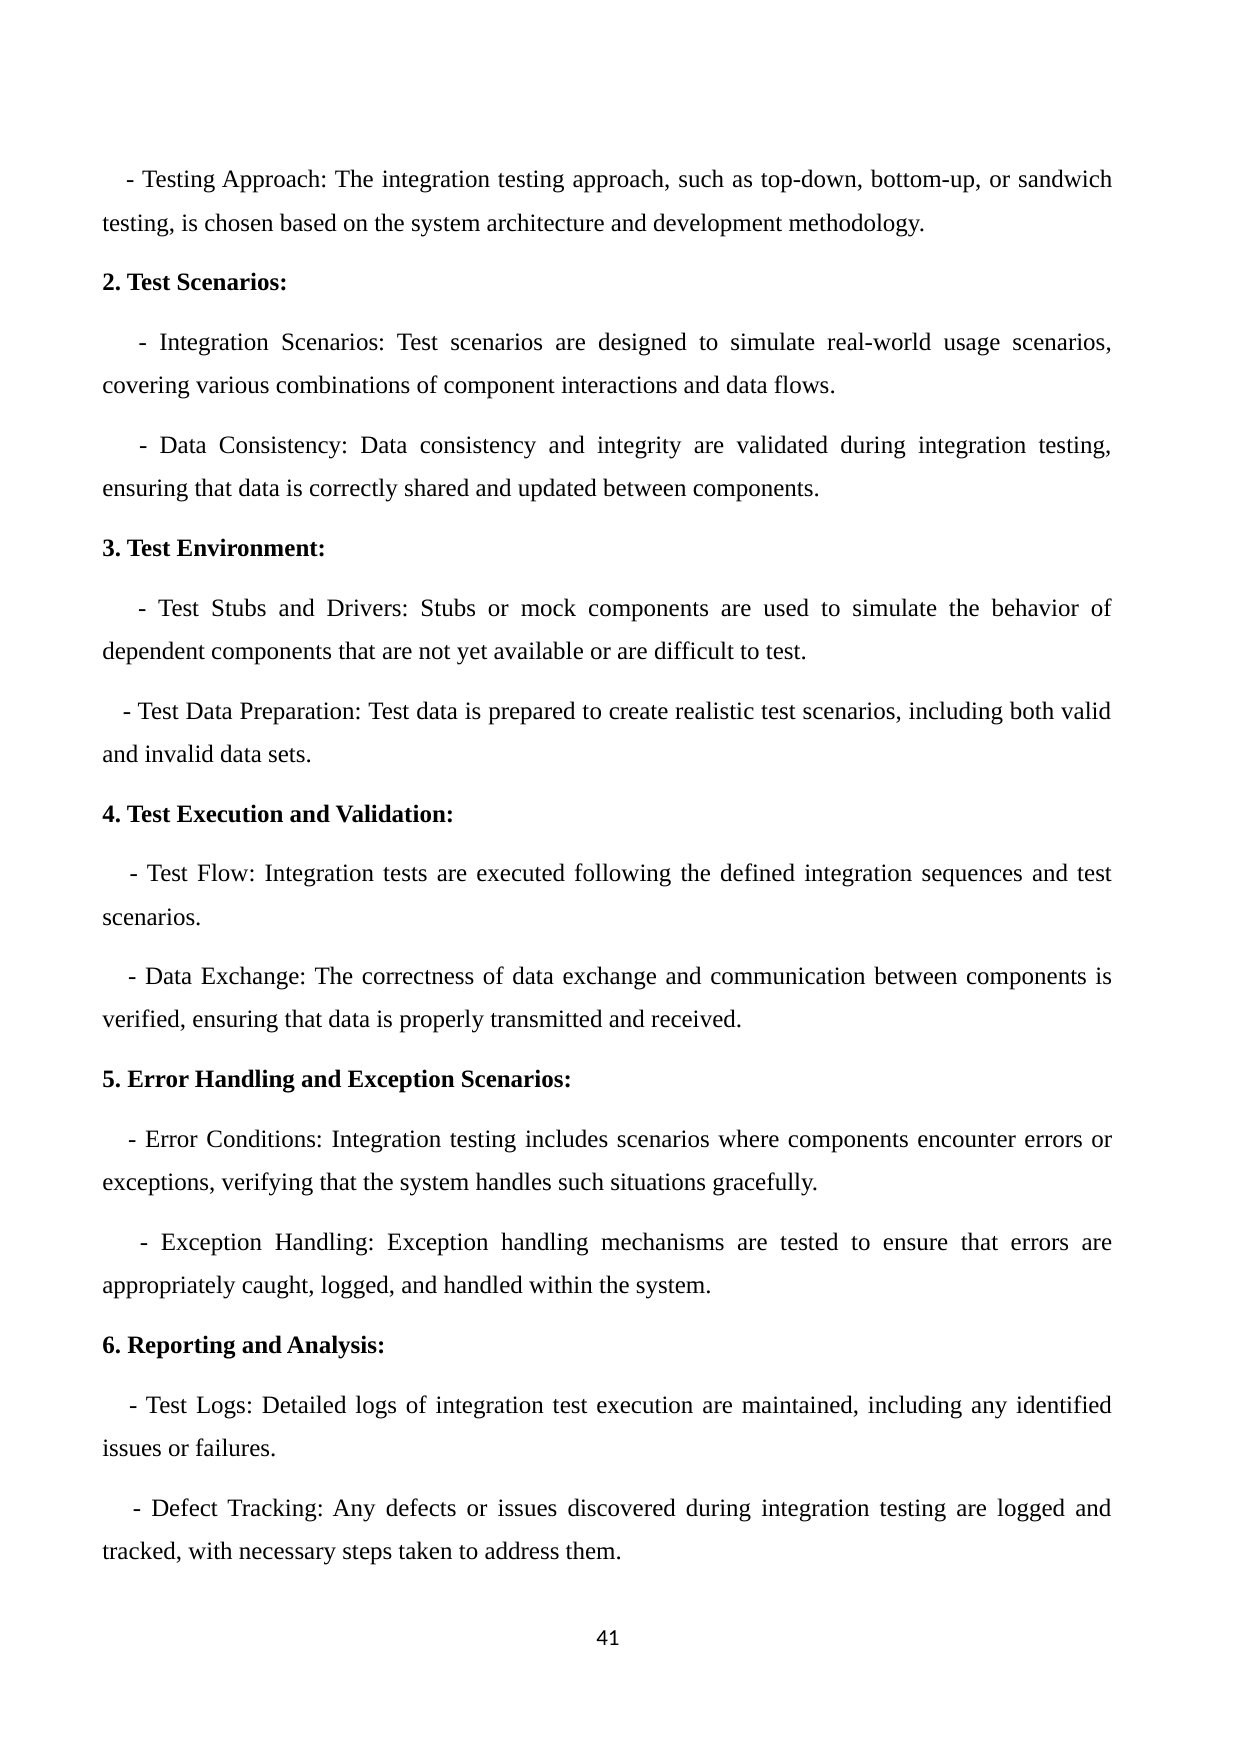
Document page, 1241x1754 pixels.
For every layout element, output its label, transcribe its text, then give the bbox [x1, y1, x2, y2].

text - Data Exchange: The correctness of data exchange and communication between components is verified, ensuring that data is properly transmitted and received. [102, 961, 1113, 1033]
text - Test Logs: Detailed logs of integration test execution are maintained, including any identified issues or failures. [102, 1390, 1113, 1462]
text - Exception Handling: Exception handling mechanisms are tested to ensure that errors are appropriately caught, logged, and handled within the system. [102, 1227, 1113, 1299]
text 4. Test Execution and Validation: [102, 799, 1113, 827]
text - Data Consistency: Data consistency and integrity are validated during integration testing, ensuring that data is correctly shared and updated between components. [102, 430, 1113, 502]
text - Testing Approach: The integration testing approach, such as top-down, bottom-up, or sandwich testing, is chosen based on the system architecture and development methodology. [102, 164, 1113, 236]
text - Test Data Preparation: Test data is prepared to create realistic test scenarios, including both valid and invalid data sets. [102, 696, 1113, 768]
text 2. Test Scenarios: [102, 267, 1113, 296]
text - Test Stubs and Drivers: Stubs or mock components are used to simulate the behavior of dependent components that are not yet available or are difficult to test. [102, 593, 1113, 665]
text 3. Test Environment: [102, 533, 1113, 562]
text 6. Reporting and Analysis: [102, 1330, 1113, 1359]
text - Error Conditions: Integration testing includes scenarios where components encounter errors or exceptions, verifying that the system handles such situations gracefully. [102, 1124, 1113, 1196]
text - Integration Scenarios: Test scenarios are designed to simulate real-world usage scenarios, covering various combinations of component interactions and data flows. [102, 327, 1113, 399]
text 5. Error Handling and Exception Scenarios: [102, 1064, 1113, 1093]
text - Defect Tracking: Any defects or issues discovered during integration testing are logged and tracked, with necessary steps taken to address them. [102, 1493, 1113, 1564]
text - Test Flow: Integration tests are executed following the defined integration sequences and test scenarios. [102, 858, 1113, 930]
